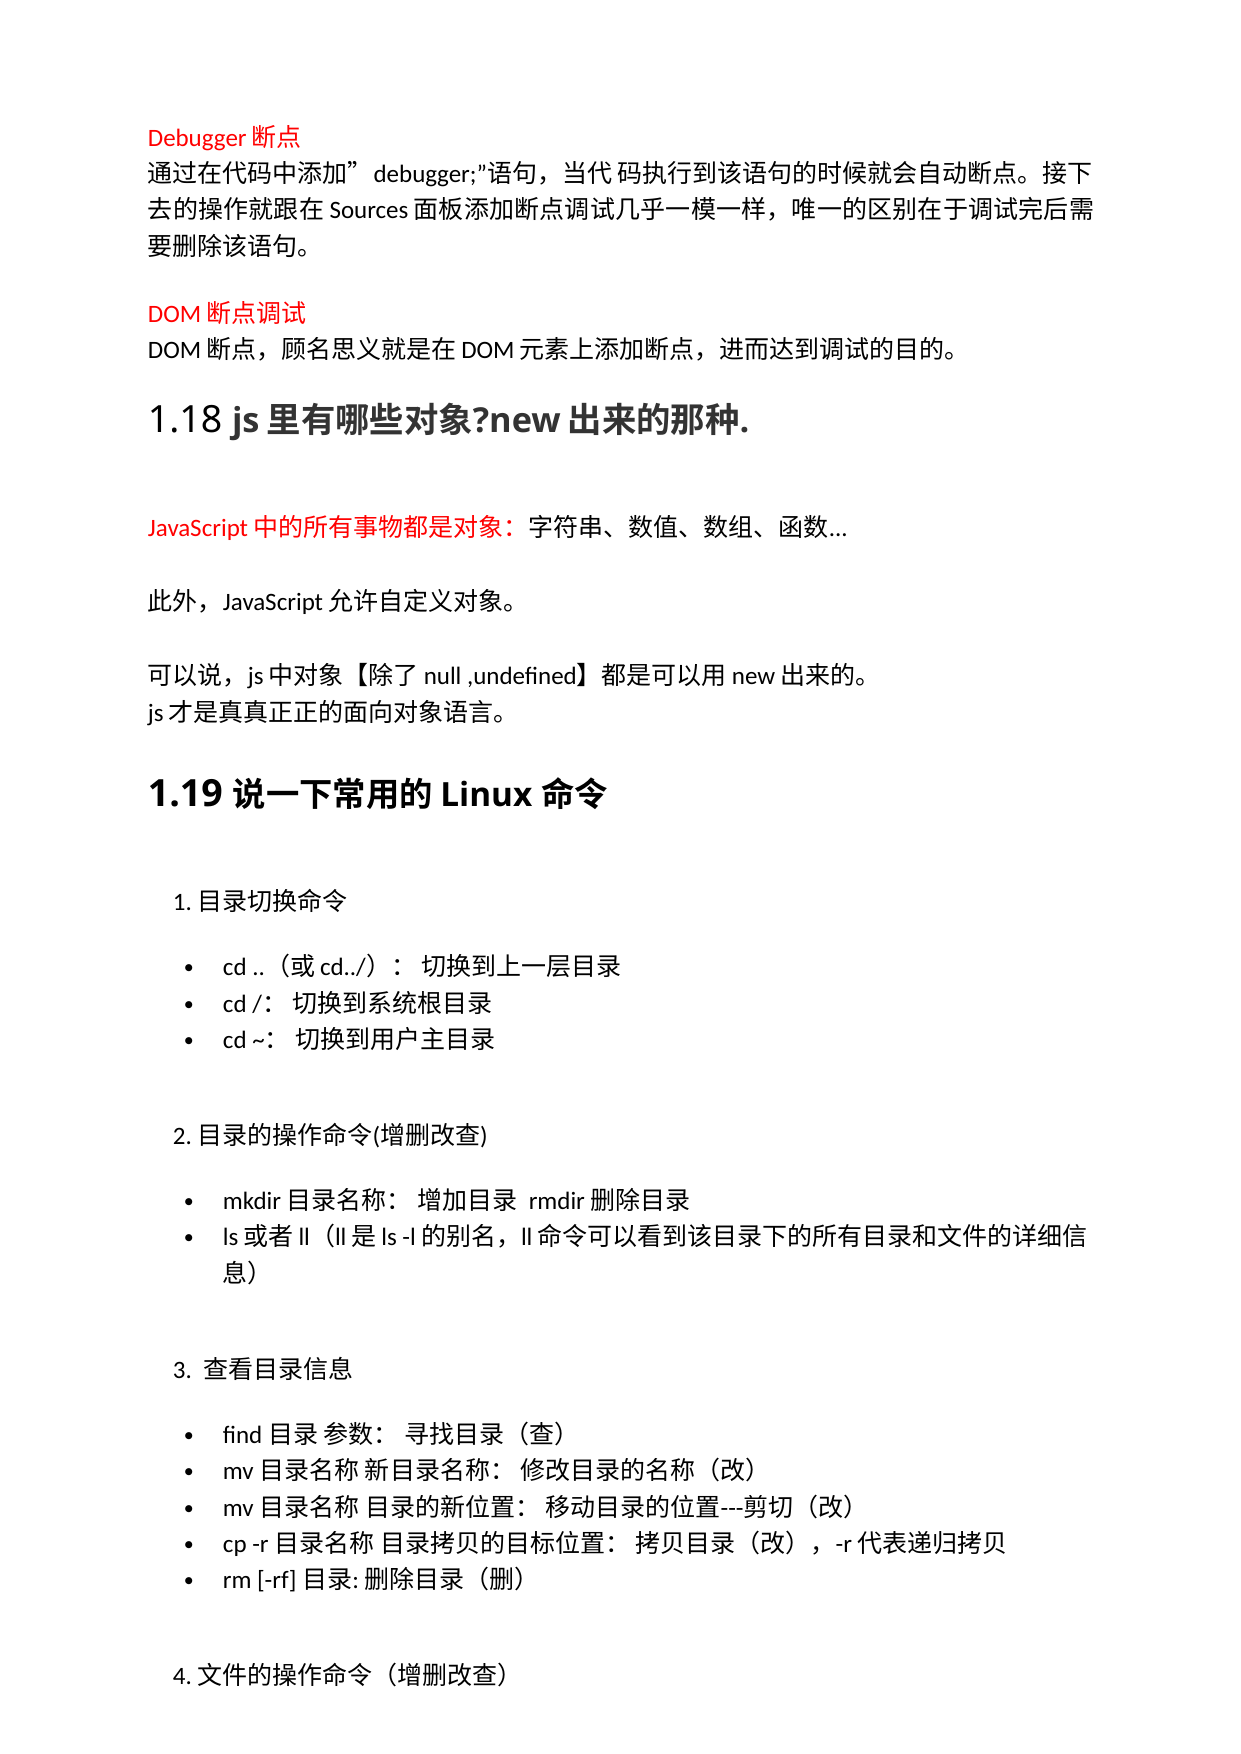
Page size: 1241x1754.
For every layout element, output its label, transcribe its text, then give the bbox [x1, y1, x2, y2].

list mv 目录名称 目录的新位置： 移动目录的位置---剪切（改） [185, 1487, 1094, 1523]
list rm [-rf] 目录: 删除目录（删） [185, 1559, 1094, 1596]
list 目录切换命令 [148, 881, 1094, 918]
list mv 目录名称 新目录名称： 修改目录的名称（改） [185, 1451, 1094, 1487]
list 目录的操作命令(增删改查) [148, 1115, 1094, 1151]
list 通过在代码中添加”debugger;”语句，当代 码执行到该语句的时候就会自动断点。接下去的操作就跟在Sources面板添加断点调试几乎一模一样，唯一的区别在于调试完后需要删除该语句。 [148, 154, 1094, 262]
text 此外，JavaScript 允许自定义对象。 [148, 582, 1094, 618]
list cd ~： 切换到用户主目录 [185, 1019, 1094, 1056]
subtitle js里有哪些对象?new出来的那种. [148, 393, 1094, 444]
text 可以说，js中对象【除了null ,undefined】都是可以用new出来的。 js才是真真正正的面向对象语言。 [148, 656, 1094, 728]
list Debugger断点 [148, 117, 1094, 154]
list cd ..（或cd../）： 切换到上一层目录 [185, 947, 1094, 983]
list cp -r 目录名称 目录拷贝的目标位置： 拷贝目录（改），-r代表递归拷贝 [185, 1523, 1094, 1559]
list find 目录 参数： 寻找目录（查） [185, 1414, 1094, 1451]
list ls或者ll（ll是ls -l的别名，ll命令可以看到该目录下的所有目录和文件的详细信息） [185, 1217, 1094, 1289]
list cd /： 切换到系统根目录 [185, 983, 1094, 1019]
subtitle 说一下常用的 Linux 命令 [148, 766, 1094, 817]
text JavaScript 中的所有事物都是对象：字符串、数值、数组、函数... [148, 508, 1094, 544]
list DOM断点调试 [148, 293, 1094, 329]
list DOM断点，顾名思义就是在DOM元素上添加断点，进而达到调试的目的。 [148, 329, 1094, 366]
list 查看目录信息 [148, 1349, 1094, 1385]
list 文件的操作命令（增删改查） [148, 1655, 1094, 1692]
list mkdir 目录名称： 增加目录 rmdir 删除目录 [185, 1181, 1094, 1217]
